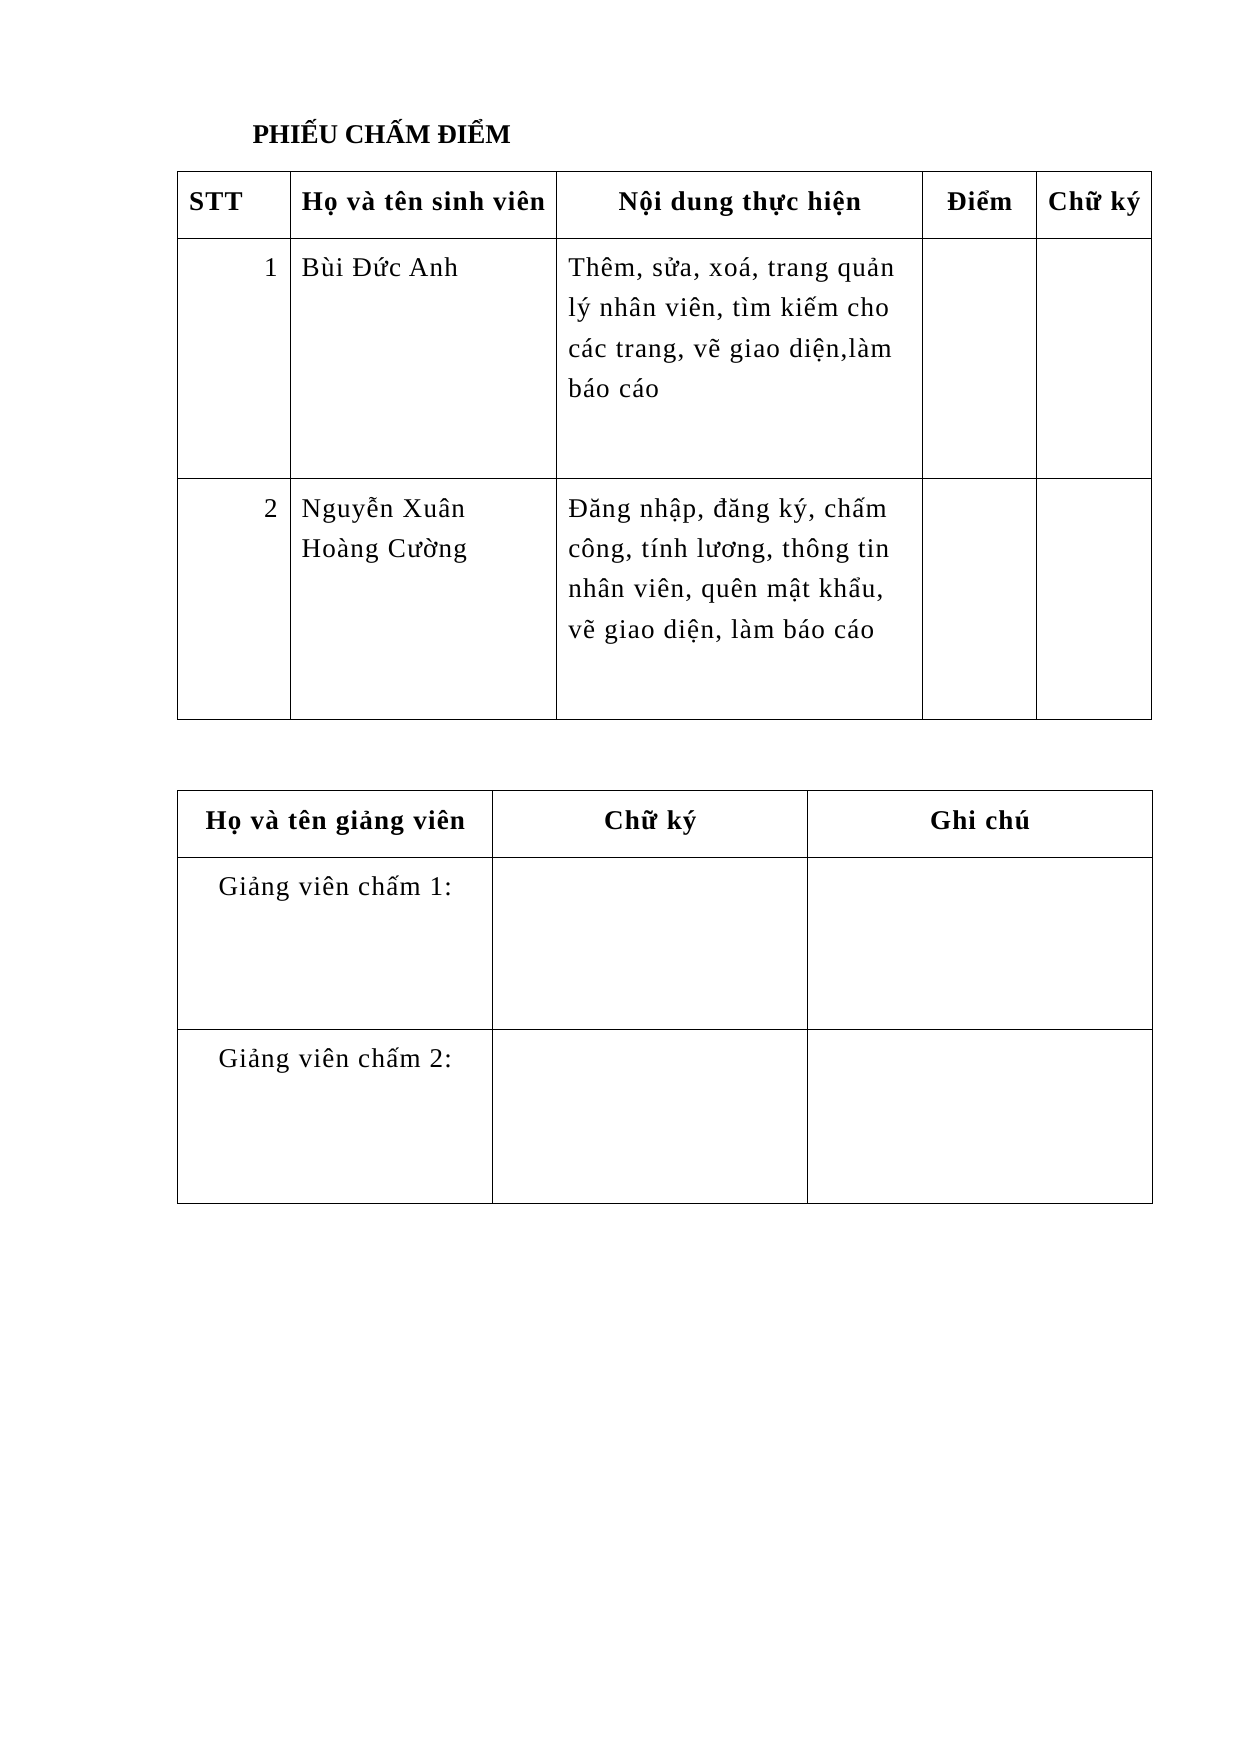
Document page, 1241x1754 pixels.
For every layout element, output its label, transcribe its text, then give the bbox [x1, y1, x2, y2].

table_cell [808, 1030, 1152, 1203]
table_cell [493, 858, 807, 1029]
table_header Ghi chú [808, 791, 1152, 857]
table_cell Nguyễn Xuân Hoàng Cường [291, 479, 556, 719]
table_cell [923, 239, 1036, 478]
table_cell Bùi Đức Anh [291, 239, 556, 478]
table_cell 1 [178, 239, 290, 478]
table_header Họ và tên sinh viên [291, 172, 556, 237]
table_cell [808, 858, 1152, 1029]
table_cell Thêm, sửa, xoá, trang quản lý nhân viên, tìm kiếm cho các trang, vẽ giao diện,làm báo cáo [557, 239, 922, 478]
text PHIẾU CHẤM ĐIỂM [177, 118, 1122, 149]
table_header Chữ ký [493, 791, 807, 857]
table_cell Giảng viên chấm 1: [178, 858, 492, 1029]
table_header Họ và tên giảng viên [178, 791, 492, 857]
table_cell Đăng nhập, đăng ký, chấm công, tính lương, thông tin nhân viên, quên mật khẩu, vẽ giao diện, làm báo cáo [557, 479, 922, 719]
table_header Nội dung thực hiện [557, 172, 922, 237]
table_cell [493, 1030, 807, 1203]
table_cell 2 [178, 479, 290, 719]
table_header Chữ ký [1037, 172, 1151, 237]
table_cell [923, 479, 1036, 719]
table_cell [1037, 239, 1151, 478]
table_header STT [178, 172, 290, 237]
table_cell [1037, 479, 1151, 719]
table_cell Giảng viên chấm 2: [178, 1030, 492, 1203]
table_header Điểm [923, 172, 1036, 237]
